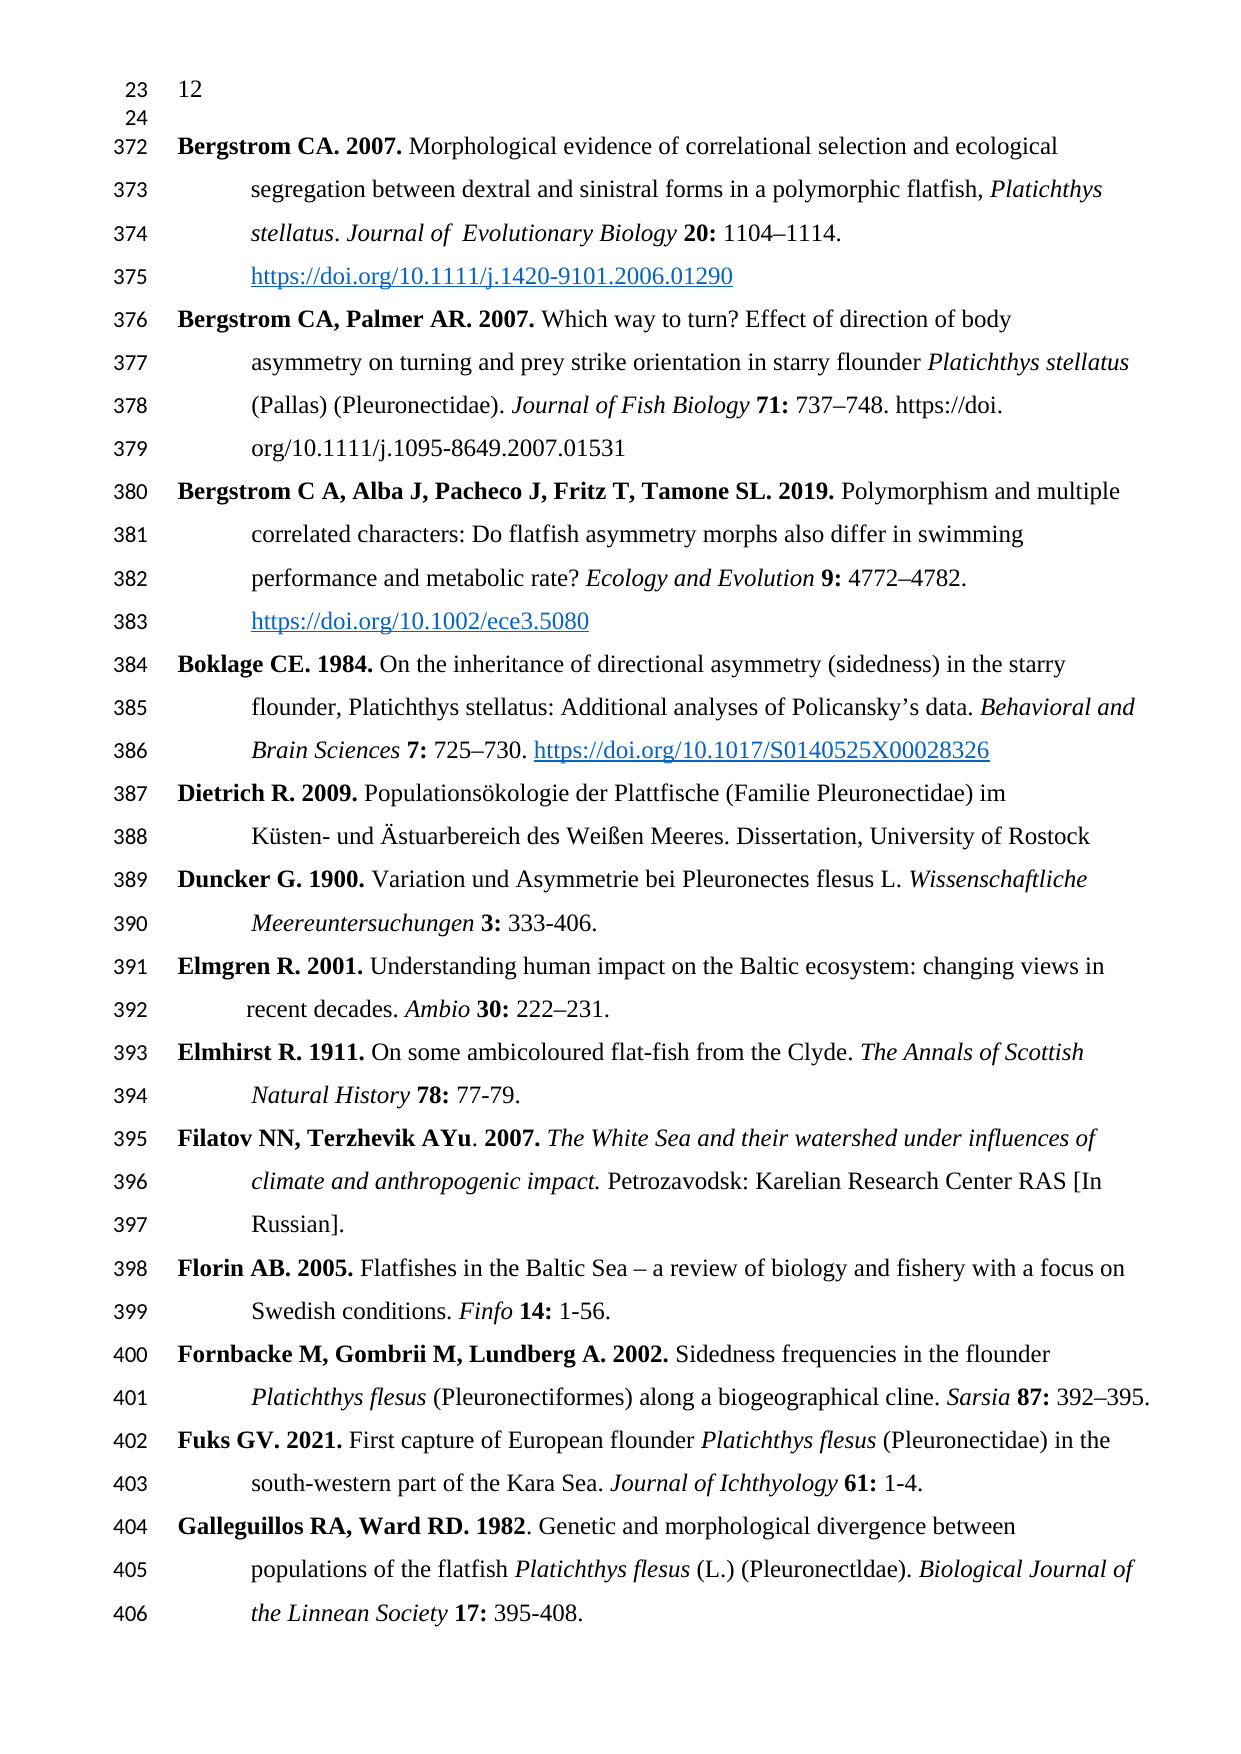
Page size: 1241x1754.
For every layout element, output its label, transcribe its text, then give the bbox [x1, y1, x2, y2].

text performance and metabolic rate? Ecology and Evolution 9: 4772–4782. https://doi.org/10.1002/ece3.5080 [251, 563, 1152, 634]
text asymmetry on turning and prey strike orientation in starry flounder Platichthys stellatus (Pallas) (Pleuronectidae). Journal of Fish Biology 71: 737–748. https://doi. org/10.1111/j.1095-8649.2007.01531 [251, 347, 1152, 462]
text flounder, Platichthys stellatus: Additional analyses of Policansky’s data. Behavioral and Brain Sciences 7: 725–730. https://doi.org/10.1017/S0140525X00028326 [251, 692, 1152, 764]
text Küsten- und Ästuarbereich des Weißen Meeres. Dissertation, University of Rostock [251, 821, 1152, 850]
text Fuks GV. 2021. First capture of European flounder Platichthys flesus (Pleuronectidae) in the [177, 1425, 1152, 1454]
text Galleguillos RA, Ward RD. 1982. Genetic and morphological divergence between [177, 1511, 1152, 1540]
text Meereuntersuchungen 3: 333-406. [177, 908, 1152, 936]
text correlated characters: Do flatfish asymmetry morphs also differ in swimming [177, 519, 1152, 548]
text populations of the flatfish Platichthys flesus (L.) (Pleuronectldae). Biological Journal of the Linnean Society 17: 395-408. [251, 1554, 1152, 1626]
text Fornbacke M, Gombrii M, Lundberg A. 2002. Sidedness frequencies in the flounder [177, 1339, 1152, 1368]
text segregation between dextral and sinistral forms in a polymorphic flatfish, Platichthys stellatus. Journal of Evolutionary Biology 20: 1104–1114. https://doi.org/10.1111/j.1420-9101.2006.01290 [251, 174, 1152, 289]
text Florin AB. 2005. Flatfishes in the Baltic Sea – a review of biology and fishery with a focus on [177, 1253, 1152, 1281]
text Boklage CE. 1984. On the inheritance of directional asymmetry (sidedness) in the starry [177, 649, 1152, 678]
text Bergstrom C A, Alba J, Pacheco J, Fritz T, Tamone SL. 2019. Polymorphism and multiple [177, 476, 1152, 505]
text recent decades. Ambio 30: 222–231. [177, 994, 1152, 1023]
text Dietrich R. 2009. Populationsökologie der Plattfische (Familie Pleuronectidae) im [177, 778, 1152, 807]
text Natural History 78: 77-79. [177, 1080, 1152, 1109]
text south-western part of the Kara Sea. Journal of Ichthyology 61: 1-4. [177, 1468, 1152, 1497]
text climate and anthropogenic impact. Petrozavodsk: Karelian Research Center RAS [In Russian]. [251, 1166, 1152, 1238]
text Swedish conditions. Finfo 14: 1-56. [177, 1296, 1152, 1324]
text Bergstrom CA. 2007. Morphological evidence of correlational selection and ecological [177, 131, 1152, 160]
text Bergstrom CA, Palmer AR. 2007. Which way to turn? Effect of direction of body [177, 304, 1152, 333]
text Filatov NN, Terzhevik AYu. 2007. The White Sea and their watershed under influences of [177, 1123, 1152, 1152]
text Duncker G. 1900. Variation und Asymmetrie bei Pleuronectes flesus L. Wissenschaftliche [177, 864, 1152, 893]
text Elmhirst R. 1911. On some ambicoloured flat-fish from the Clyde. The Annals of Scottish [177, 1037, 1152, 1066]
text Platichthys flesus (Pleuronectiformes) along a biogeographical cline. Sarsia 87: 392–395. [177, 1382, 1152, 1411]
text Elmgren R. 2001. Understanding human impact on the Baltic ecosystem: changing views in [177, 951, 1152, 979]
